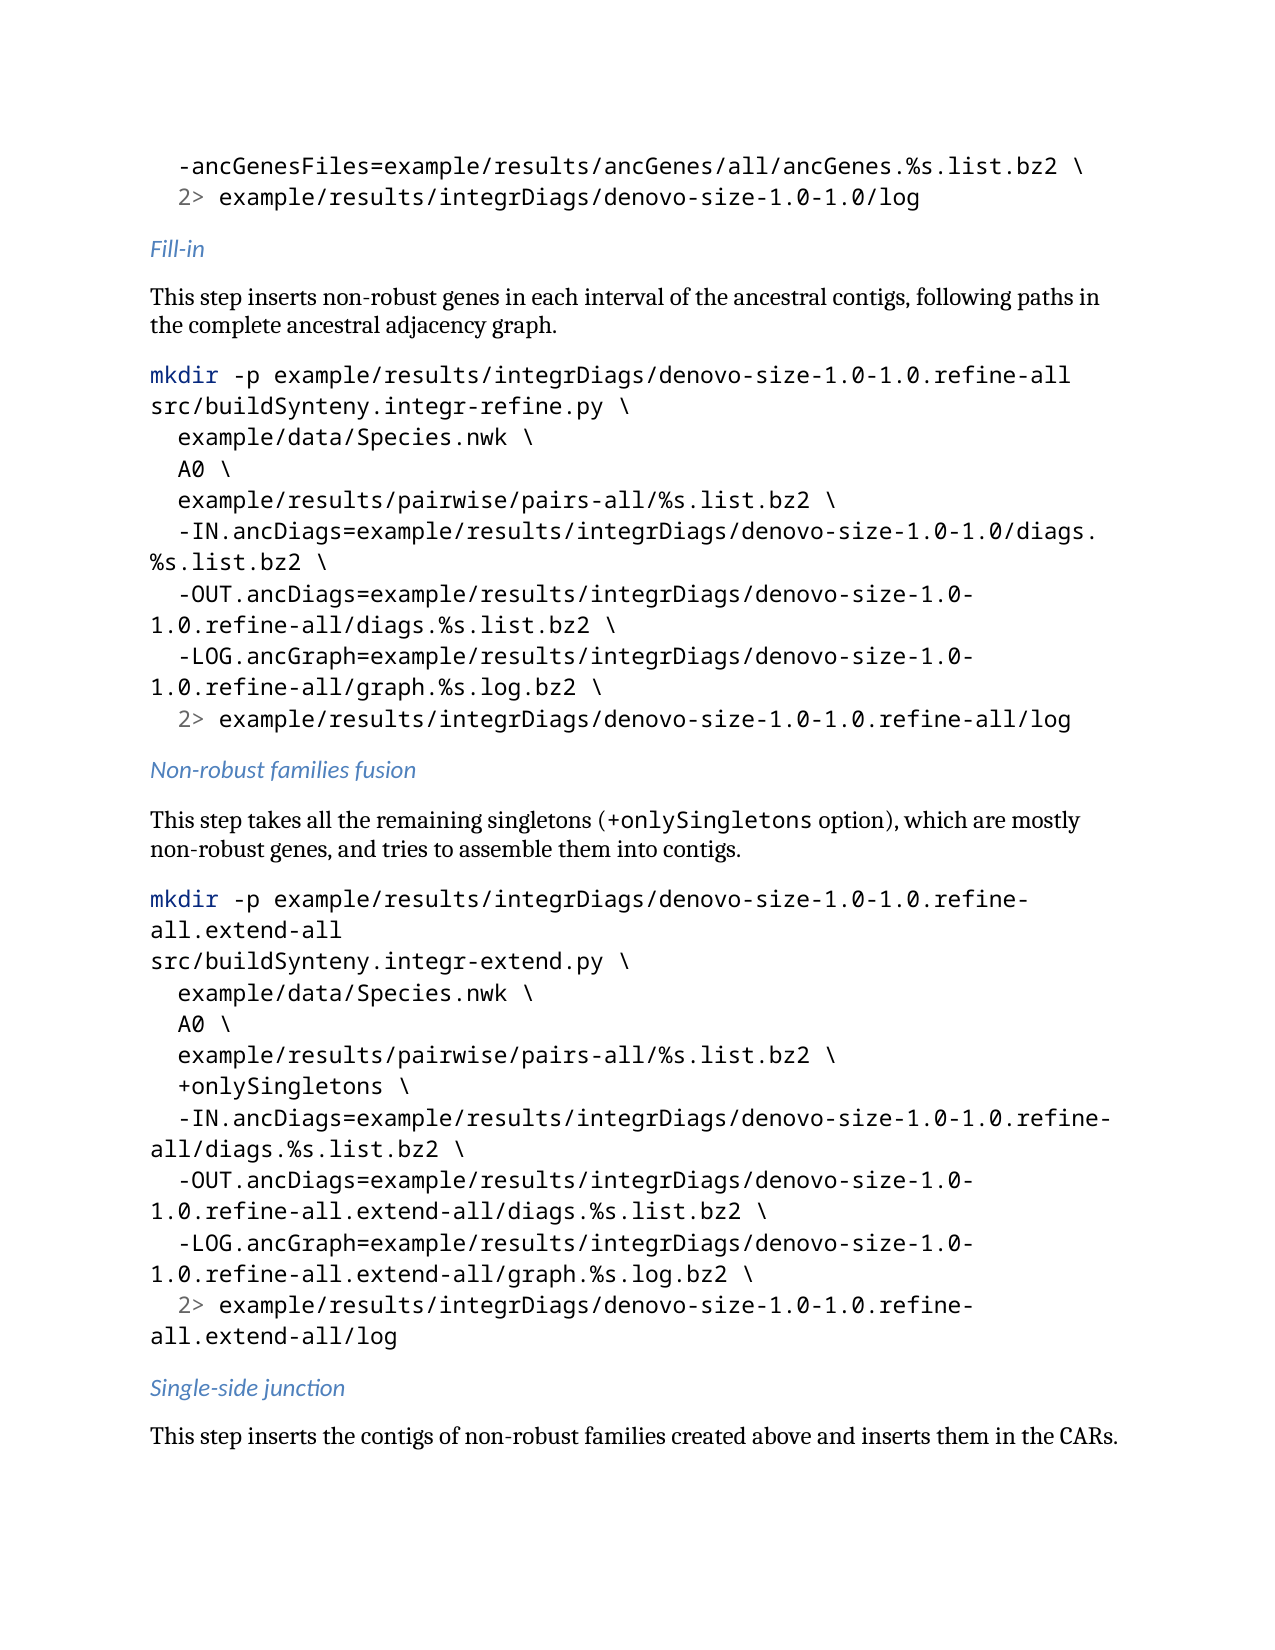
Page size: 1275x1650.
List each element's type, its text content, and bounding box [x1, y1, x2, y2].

text This step inserts non-robust genes in each interval of the ancestral contigs, following paths in the complete ancestral adjacency graph. [150, 283, 1125, 340]
text This step inserts the contigs of non-robust families created above and inserts them in the CARs. [150, 1422, 1125, 1450]
subtitle Non-robust families fusion [150, 755, 1125, 785]
subtitle Fill-in [150, 233, 1125, 264]
text This step takes all the remaining singletons (+onlySingletons option), which are mostly non-robust genes, and tries to assemble them into contigs. [150, 804, 1125, 864]
text mkdir -p example/results/integrDiags/denovo-size-1.0-1.0.refine-all.extend-all src/buildSynteny.integr-extend.py \ example/data/Species.nwk \ A0 \ example/results/pairwise/pairs-all/%s.list.bz2 \ +onlySingletons \ -IN.ancDiags=example/results/integrDiags/denovo-size-1.0-1.0.refine-all/diags.%s.list.bz2 \ -OUT.ancDiags=example/results/integrDiags/denovo-size-1.0-1.0.refine-all.extend-all/diags.%s.list.bz2 \ -LOG.ancGraph=example/results/integrDiags/denovo-size-1.0-1.0.refine-all.extend-all/graph.%s.log.bz2 \ 2> example/results/integrDiags/denovo-size-1.0-1.0.refine-all.extend-all/log [150, 883, 1125, 1351]
subtitle Single-side junction [150, 1372, 1125, 1403]
text mkdir -p example/results/integrDiags/denovo-size-1.0-1.0.refine-all src/buildSynteny.integr-refine.py \ example/data/Species.nwk \ A0 \ example/results/pairwise/pairs-all/%s.list.bz2 \ -IN.ancDiags=example/results/integrDiags/denovo-size-1.0-1.0/diags.%s.list.bz2 \ -OUT.ancDiags=example/results/integrDiags/denovo-size-1.0-1.0.refine-all/diags.%s.list.bz2 \ -LOG.ancGraph=example/results/integrDiags/denovo-size-1.0-1.0.refine-all/graph.%s.log.bz2 \ 2> example/results/integrDiags/denovo-size-1.0-1.0.refine-all/log [150, 359, 1125, 734]
